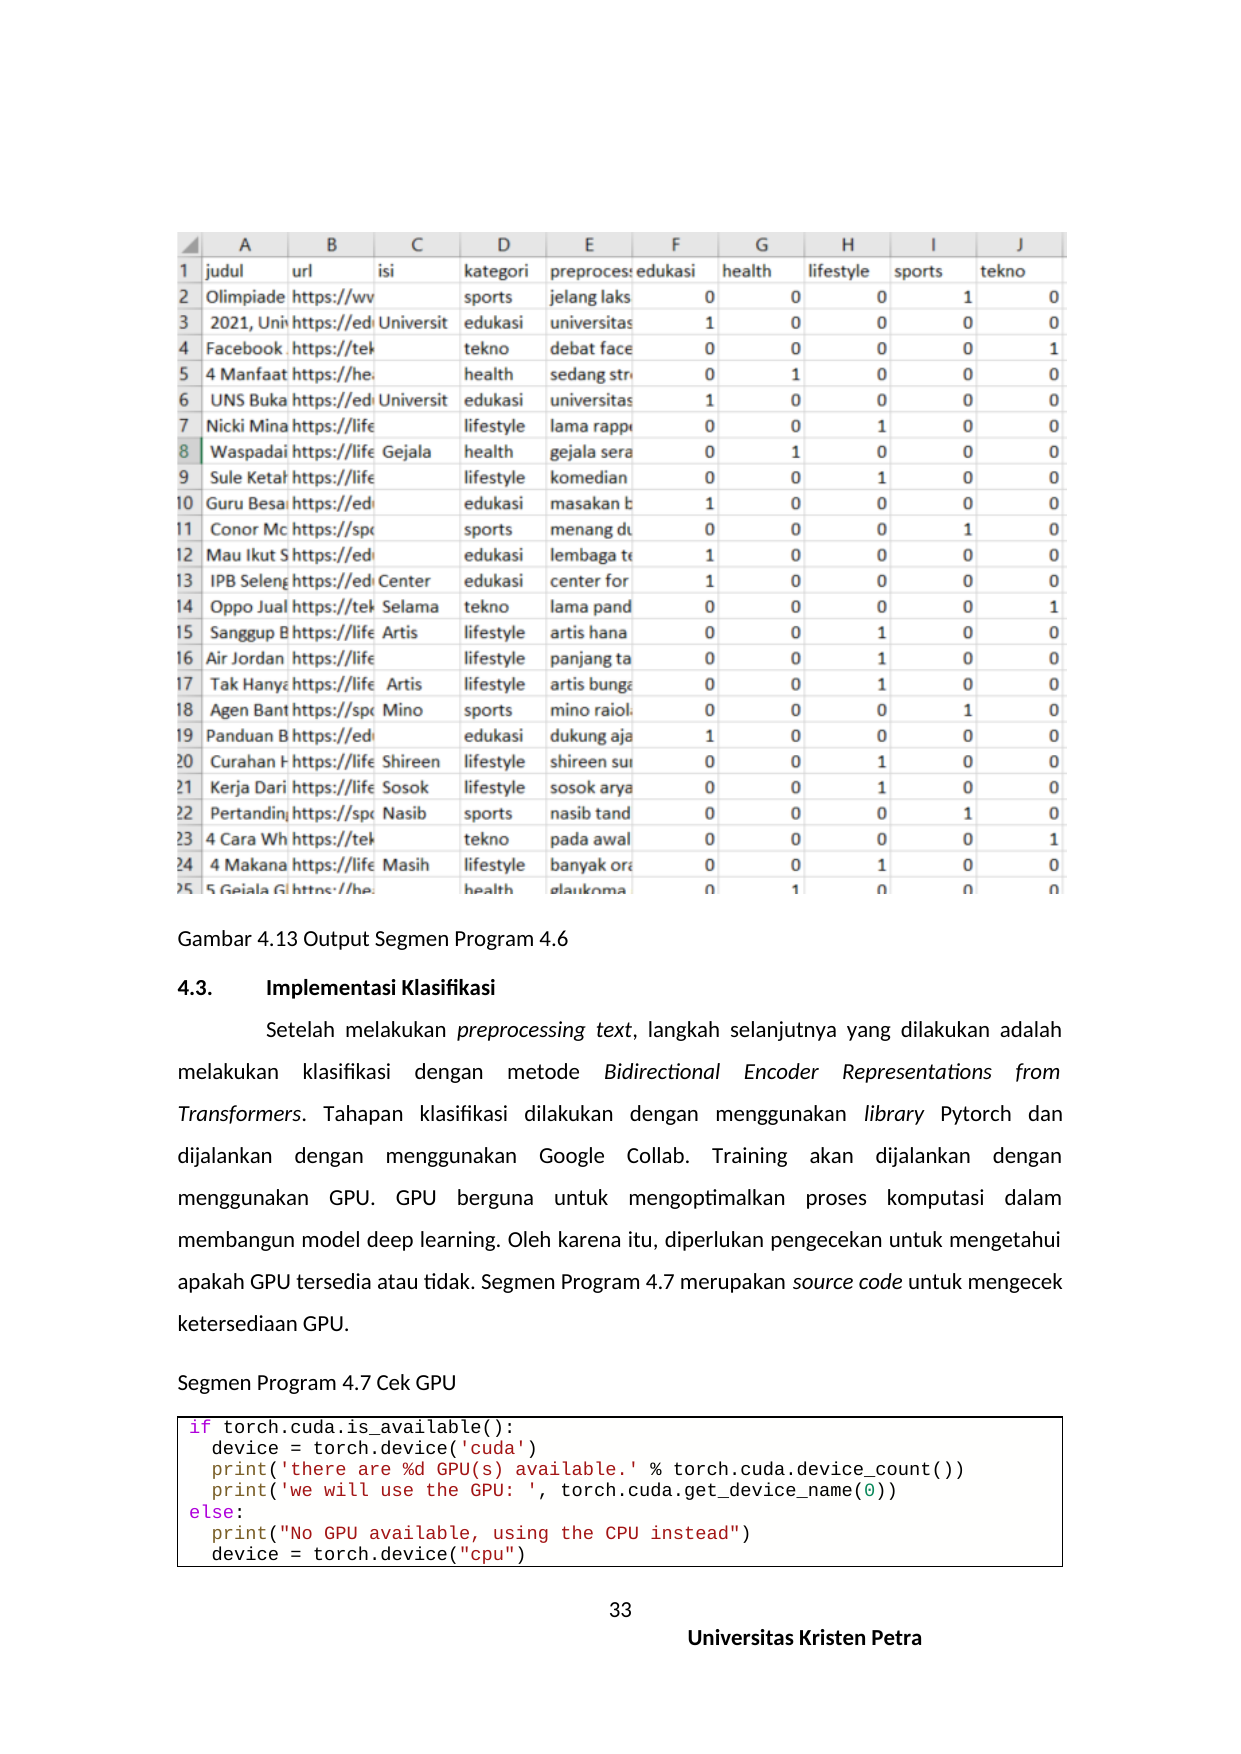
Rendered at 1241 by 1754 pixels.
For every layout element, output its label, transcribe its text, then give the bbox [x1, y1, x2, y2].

text Setelah melakukan preprocessing text, langkah selanjutnya yang dilakukan adalah melakukan klasifikasi dengan metode Bidirectional Encoder Representations from Transformers. Tahapan klasifikasi dilakukan dengan menggunakan library Pytorch dan dijalankan dengan menggunakan Google Collab. Training akan dijalankan dengan menggunakan GPU. GPU berguna untuk mengoptimalkan proses komputasi dalam membangun model deep learning. Oleh karena itu, diperlukan pengecekan untuk mengetahui apakah GPU tersedia atau tidak. Segmen Program 4.7 merupakan source code untuk mengecek ketersediaan GPU. [177, 1015, 1063, 1337]
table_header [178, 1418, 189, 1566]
text Segmen Program 4.7 Cek GPU [177, 1368, 1063, 1396]
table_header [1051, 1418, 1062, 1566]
subtitle Implementasi Klasifikasi [177, 973, 1063, 1001]
picture [177, 232, 1067, 894]
